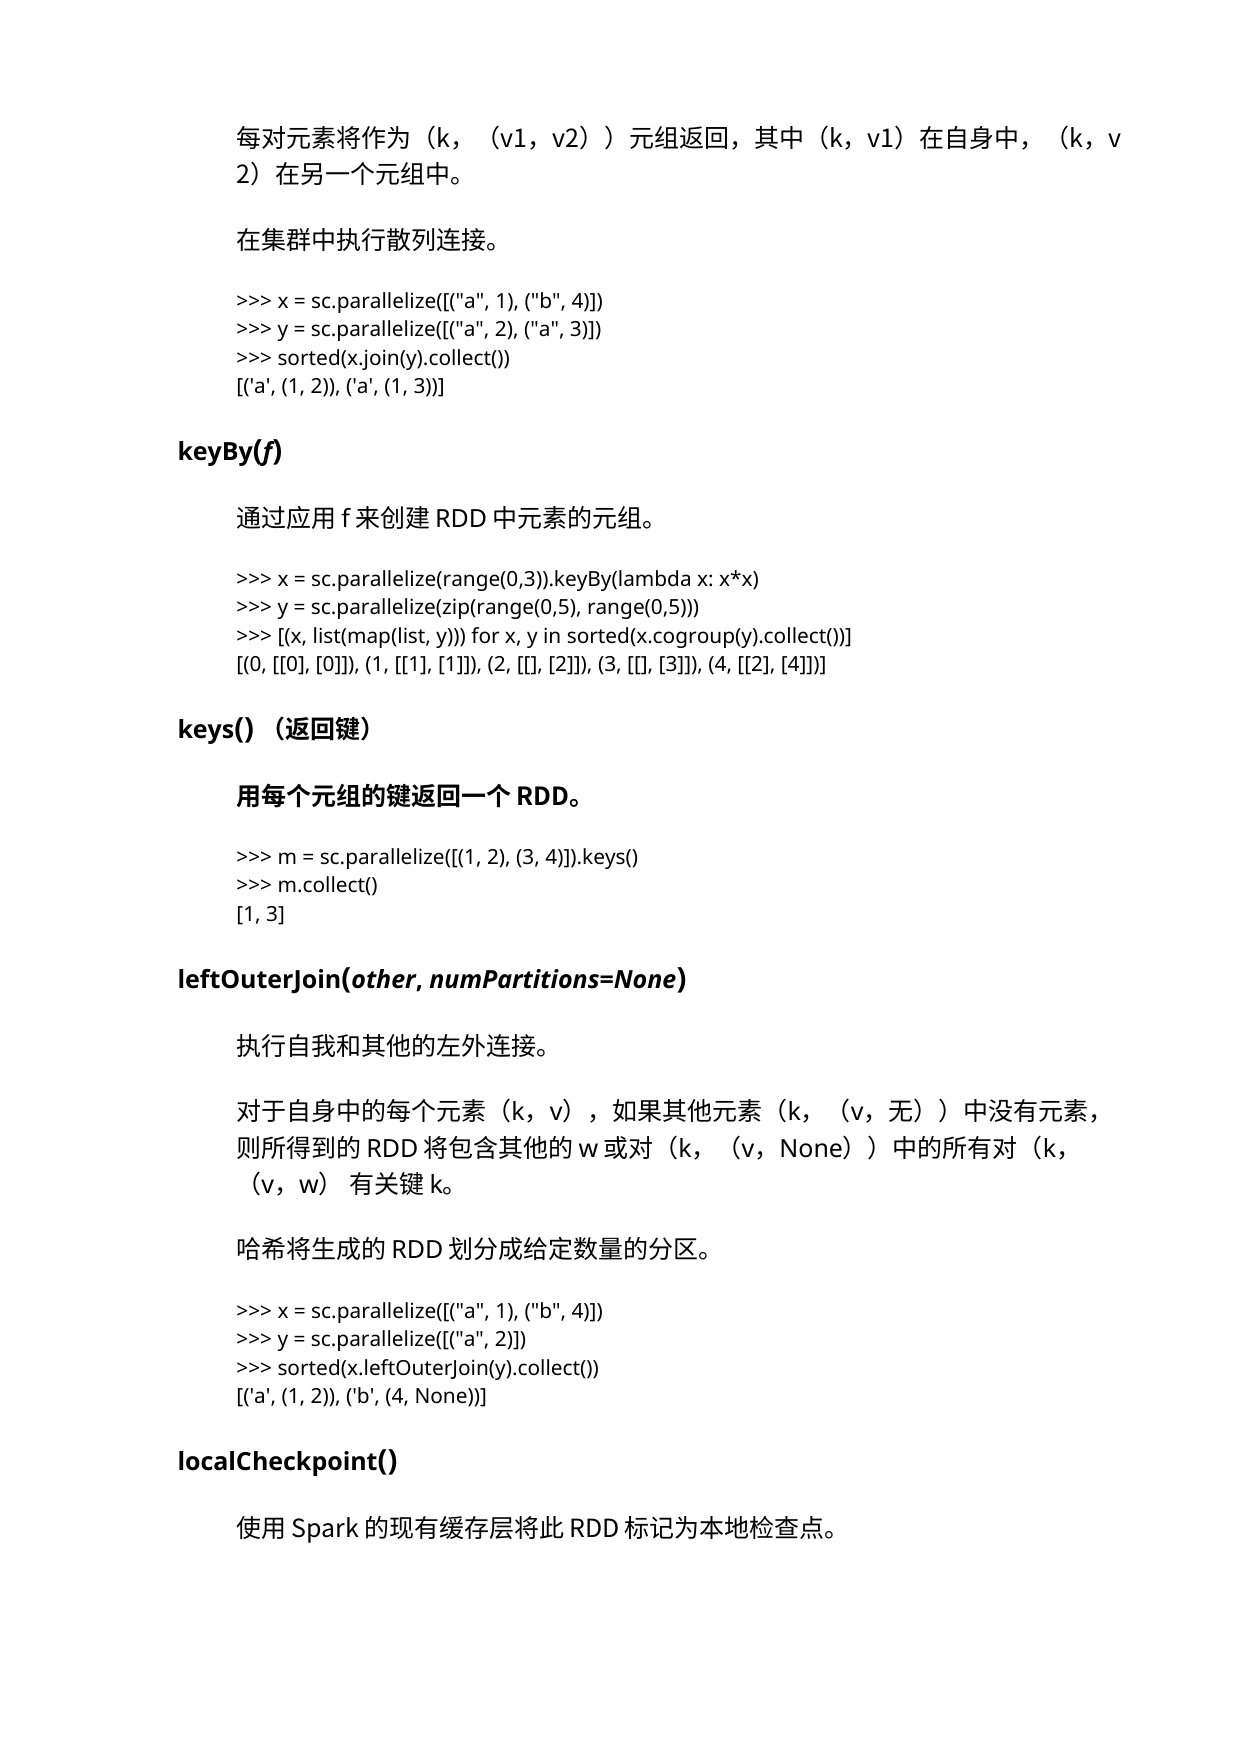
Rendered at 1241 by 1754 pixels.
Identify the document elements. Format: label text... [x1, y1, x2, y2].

subtitle leftOuterJoin(other, numPartitions=None) [177, 957, 1122, 997]
text >>> sorted(x.join(y).collect()) [236, 343, 1122, 371]
text [('a', (1, 2)), ('b', (4, None))] [236, 1381, 1122, 1409]
text 用每个元组的键返回一个RDD。 [236, 776, 1122, 813]
text >>> m.collect() [236, 871, 1122, 899]
text >>> y = sc.parallelize(zip(range(0,5), range(0,5))) [236, 592, 1122, 621]
text >>> sorted(x.leftOuterJoin(y).collect()) [236, 1353, 1122, 1381]
text [('a', (1, 2)), ('a', (1, 3))] [236, 371, 1122, 399]
text >>> x = sc.parallelize([("a", 1), ("b", 4)]) [236, 1296, 1122, 1324]
subtitle localCheckpoint() [177, 1439, 1122, 1479]
text >>> y = sc.parallelize([("a", 2), ("a", 3)]) [236, 314, 1122, 343]
text >>> x = sc.parallelize(range(0,3)).keyBy(lambda x: x*x) [236, 564, 1122, 592]
text 哈希将生成的RDD划分成给定数量的分区。 [236, 1230, 1122, 1266]
text >>> x = sc.parallelize([("a", 1), ("b", 4)]) [236, 286, 1122, 314]
text 使用Spark的现有缓存层将此RDD标记为本地检查点。 [236, 1508, 1122, 1544]
text 每对元素将作为（k，（v1，v2））元组返回，其中（k，v1）在自身中，（k，v2）在另一个元组中。 [236, 118, 1122, 191]
text 在集群中执行散列连接。 [236, 220, 1122, 256]
text 对于自身中的每个元素（k，v），如果其他元素（k，（v，无））中没有元素，则所得到的RDD将包含其他的w或对（k，（v，None））中的所有对（k，（v，w） 有关键k。 [236, 1092, 1122, 1201]
subtitle keys() （返回键） [177, 707, 1122, 747]
subtitle keyBy(f) [177, 429, 1122, 469]
text 通过应用f来创建RDD中元素的元组。 [236, 498, 1122, 534]
text >>> m = sc.parallelize([(1, 2), (3, 4)]).keys() [236, 842, 1122, 871]
text [1, 3] [236, 899, 1122, 927]
text 执行自我和其他的左外连接。 [236, 1026, 1122, 1062]
text >>> [(x, list(map(list, y))) for x, y in sorted(x.cogroup(y).collect())] [236, 621, 1122, 649]
text >>> y = sc.parallelize([("a", 2)]) [236, 1324, 1122, 1353]
text [(0, [[0], [0]]), (1, [[1], [1]]), (2, [[], [2]]), (3, [[], [3]]), (4, [[2], [4]])] [236, 649, 1122, 678]
